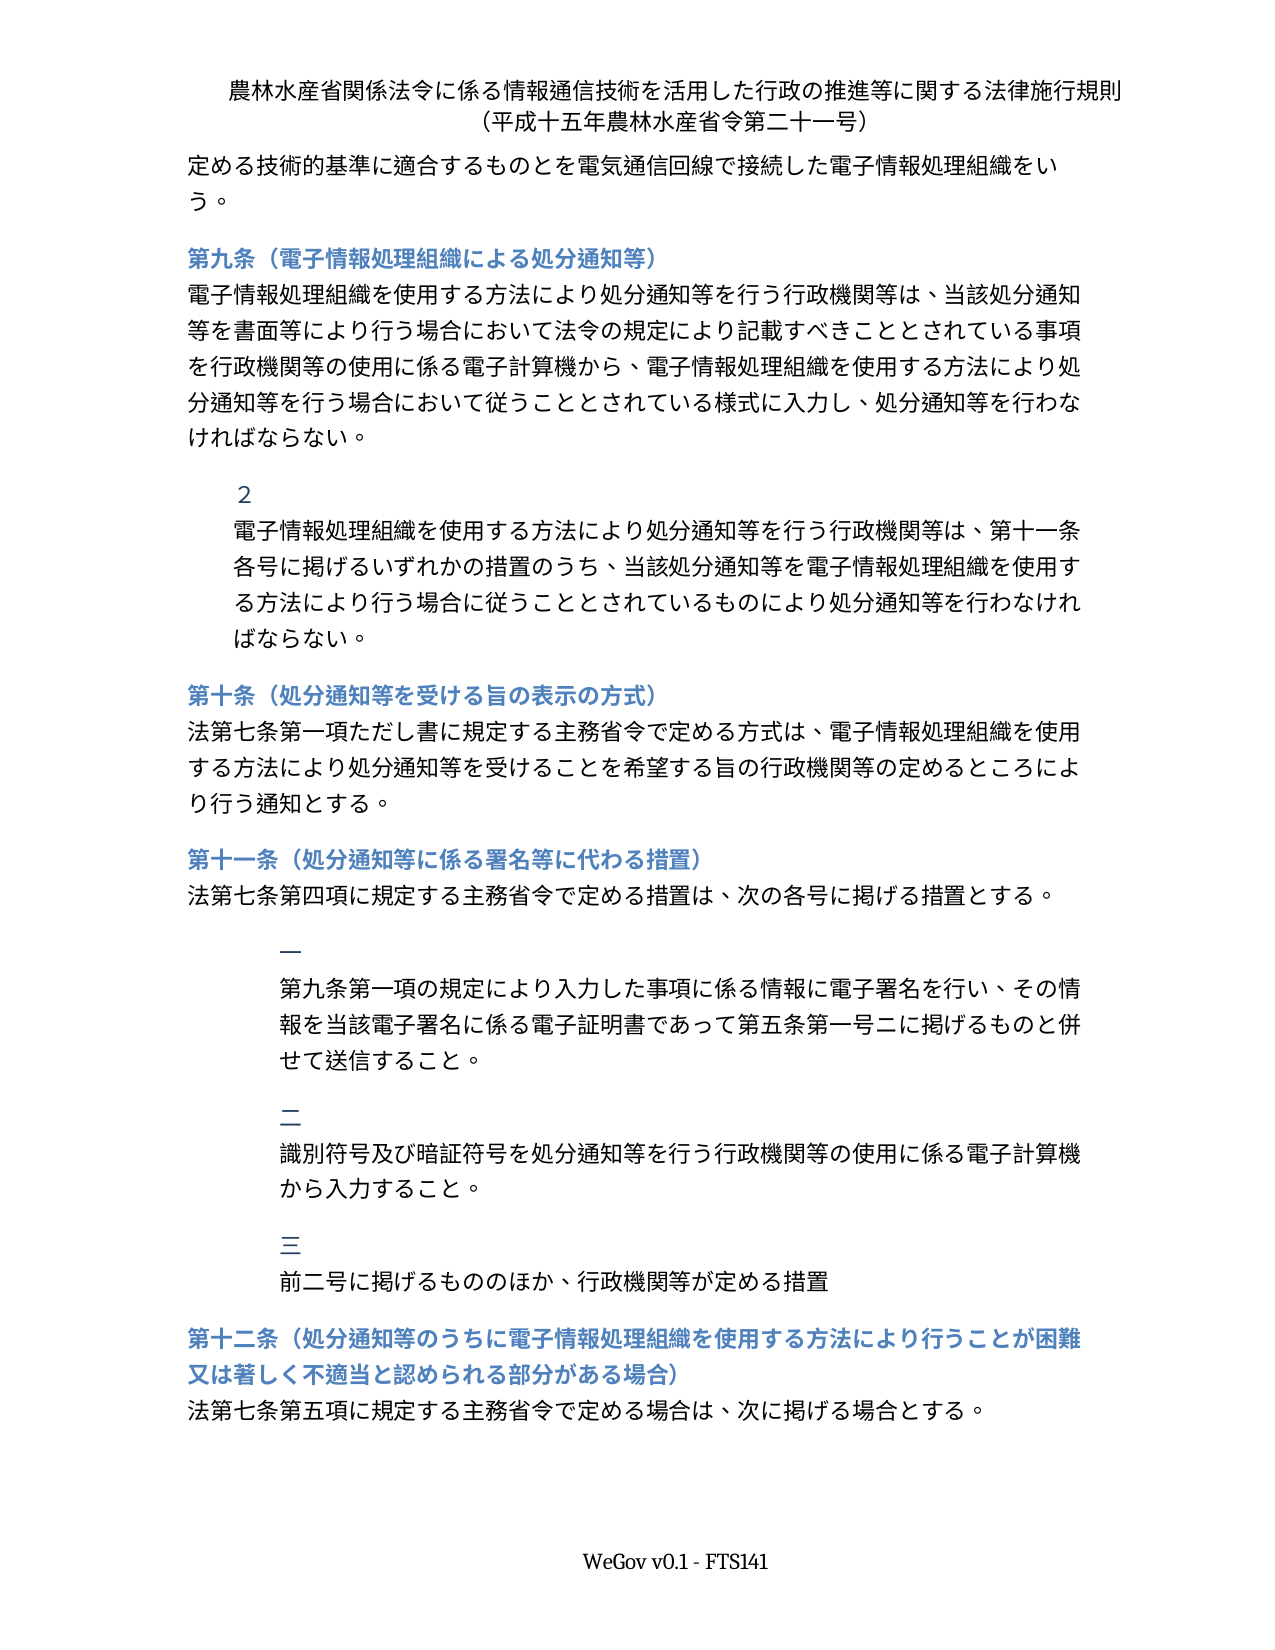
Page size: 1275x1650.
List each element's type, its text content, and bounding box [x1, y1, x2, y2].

subtitle 第十条（処分通知等を受ける旨の表示の方式） [187, 680, 1087, 711]
subtitle ２ [233, 479, 1087, 510]
text 法第七条第五項に規定する主務省令で定める場合は、次に掲げる場合とする。 [187, 1395, 1087, 1426]
subtitle 第十一条（処分通知等に係る署名等に代わる措置） [187, 844, 1087, 876]
subtitle 二 [279, 1102, 1087, 1133]
text 前二号に掲げるもののほか、行政機関等が定める措置 [279, 1266, 1087, 1297]
subtitle 第十二条（処分通知等のうちに電子情報処理組織を使用する方法により行うことが困難又は著しく不適当と認められる部分がある場合） [187, 1323, 1087, 1390]
subtitle 三 [279, 1230, 1087, 1261]
text 法第七条第一項に規定する主務省令で定める電子情報処理組織は、行政機関等の使用に係る電子計算機と処分通知等を受ける者の使用に係る電子計算機であって行政機関等が定める技術的基準に適合するものとを電気通信回線で接続した電子情報処理組織をいう。 [187, 150, 1087, 217]
subtitle 一 [279, 937, 1087, 968]
text 法第七条第四項に規定する主務省令で定める措置は、次の各号に掲げる措置とする。 [187, 880, 1087, 911]
subtitle 第九条（電子情報処理組織による処分通知等） [187, 243, 1087, 274]
text 電子情報処理組織を使用する方法により処分通知等を行う行政機関等は、当該処分通知等を書面等により行う場合において法令の規定により記載すべきこととされている事項を行政機関等の使用に係る電子計算機から、電子情報処理組織を使用する方法により処分通知等を行う場合において従うこととされている様式に入力し、処分通知等を行わなければならない。 [187, 279, 1087, 454]
text 電子情報処理組織を使用する方法により処分通知等を行う行政機関等は、第十一条各号に掲げるいずれかの措置のうち、当該処分通知等を電子情報処理組織を使用する方法により行う場合に従うこととされているものにより処分通知等を行わなければならない。 [233, 515, 1087, 654]
text 識別符号及び暗証符号を処分通知等を行う行政機関等の使用に係る電子計算機から入力すること。 [279, 1137, 1087, 1205]
text 法第七条第一項ただし書に規定する主務省令で定める方式は、電子情報処理組織を使用する方法により処分通知等を受けることを希望する旨の行政機関等の定めるところにより行う通知とする。 [187, 716, 1087, 819]
text 第九条第一項の規定により入力した事項に係る情報に電子署名を行い、その情報を当該電子署名に係る電子証明書であって第五条第一号ニに掲げるものと併せて送信すること。 [279, 973, 1087, 1076]
